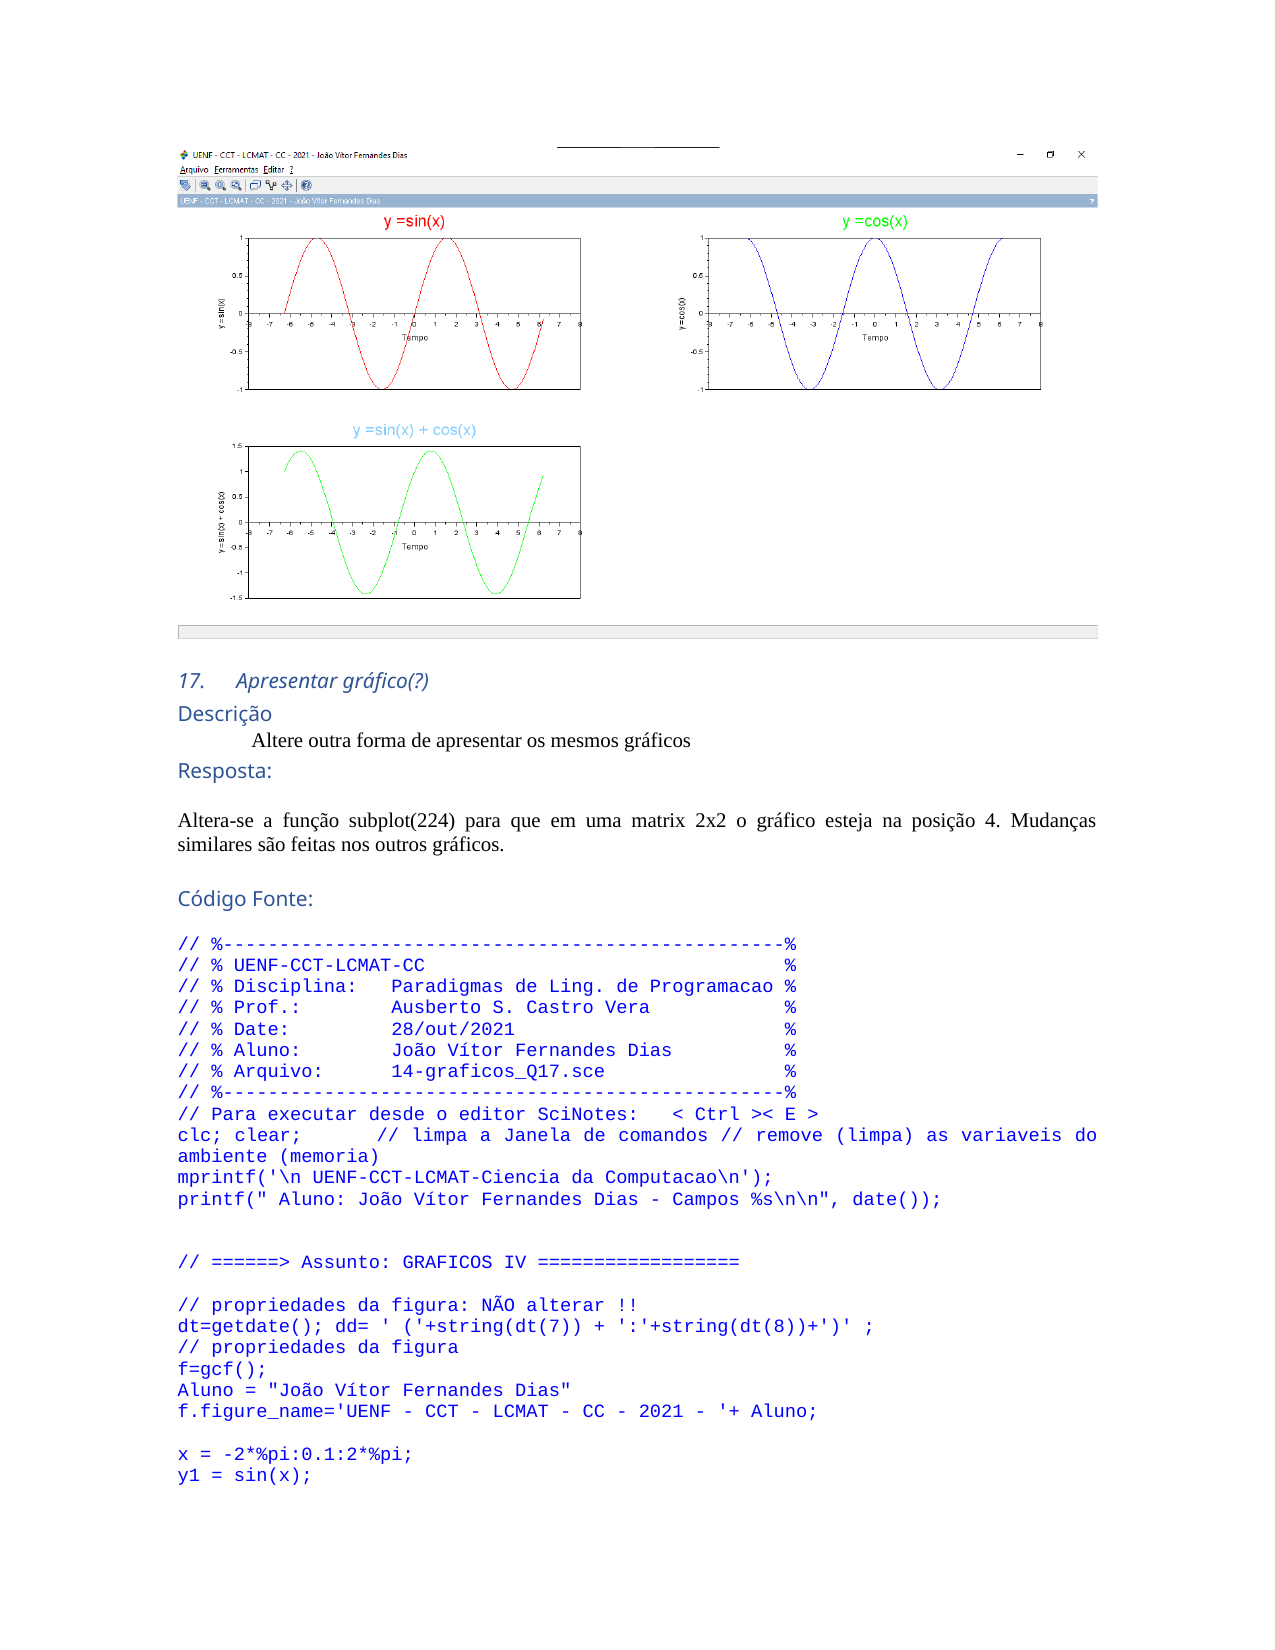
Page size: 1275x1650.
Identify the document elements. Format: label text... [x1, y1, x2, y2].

text // % Date: 28/out/2021 % [177, 1019, 1098, 1041]
text Altere outra forma de apresentar os mesmos gráficos [177, 727, 1098, 752]
text Aluno = "João Vítor Fernandes Dias" [177, 1381, 1098, 1402]
text // % Arquivo: 14-graficos_Q17.sce % [177, 1062, 1098, 1083]
text dt=getdate(); dd= ' ('+string(dt(7)) + ':'+string(dt(8))+')' ; [177, 1317, 1098, 1338]
subtitle Apresentar gráfico(?) [177, 666, 1098, 695]
text f.figure_name='UENF - CCT - LCMAT - CC - 2021 - '+ Aluno; [177, 1402, 1098, 1423]
text // % Aluno: João Vítor Fernandes Dias % [177, 1041, 1098, 1062]
text // %--------------------------------------------------% [177, 934, 1098, 956]
subtitle Descrição [177, 699, 1098, 727]
picture [177, 147, 1098, 639]
text // Para executar desde o editor SciNotes: < Ctrl >< E > [177, 1104, 1098, 1126]
text mprintf('\n UENF-CCT-LCMAT-Ciencia da Computacao\n'); [177, 1168, 1098, 1189]
text // propriedades da figura [177, 1338, 1098, 1359]
text // %--------------------------------------------------% [177, 1083, 1098, 1104]
text // % Prof.: Ausberto S. Castro Vera % [177, 998, 1098, 1019]
text f=gcf(); [177, 1359, 1098, 1381]
subtitle Resposta: [177, 756, 1098, 784]
subtitle Código Fonte: [177, 884, 1098, 913]
text y1 = sin(x); [177, 1466, 1098, 1487]
text x = -2*%pi:0.1:2*%pi; [177, 1444, 1098, 1466]
text // ======> Assunto: GRAFICOS IV ================== [177, 1253, 1098, 1274]
text // % UENF-CCT-LCMAT-CC % [177, 956, 1098, 977]
text clc; clear; // limpa a Janela de comandos // remove (limpa) as variaveis do ambiente (memoria) [177, 1126, 1098, 1168]
text // propriedades da figura: NÃO alterar !! [177, 1296, 1098, 1317]
text // % Disciplina: Paradigmas de Ling. de Programacao % [177, 977, 1098, 998]
text Altera-se a função subplot(224) para que em uma matrix 2x2 o gráfico esteja na posição 4. Mudanças similares são feitas nos outros gráficos. [177, 808, 1098, 856]
text printf(" Aluno: João Vítor Fernandes Dias - Campos %s\n\n", date()); [177, 1189, 1098, 1211]
